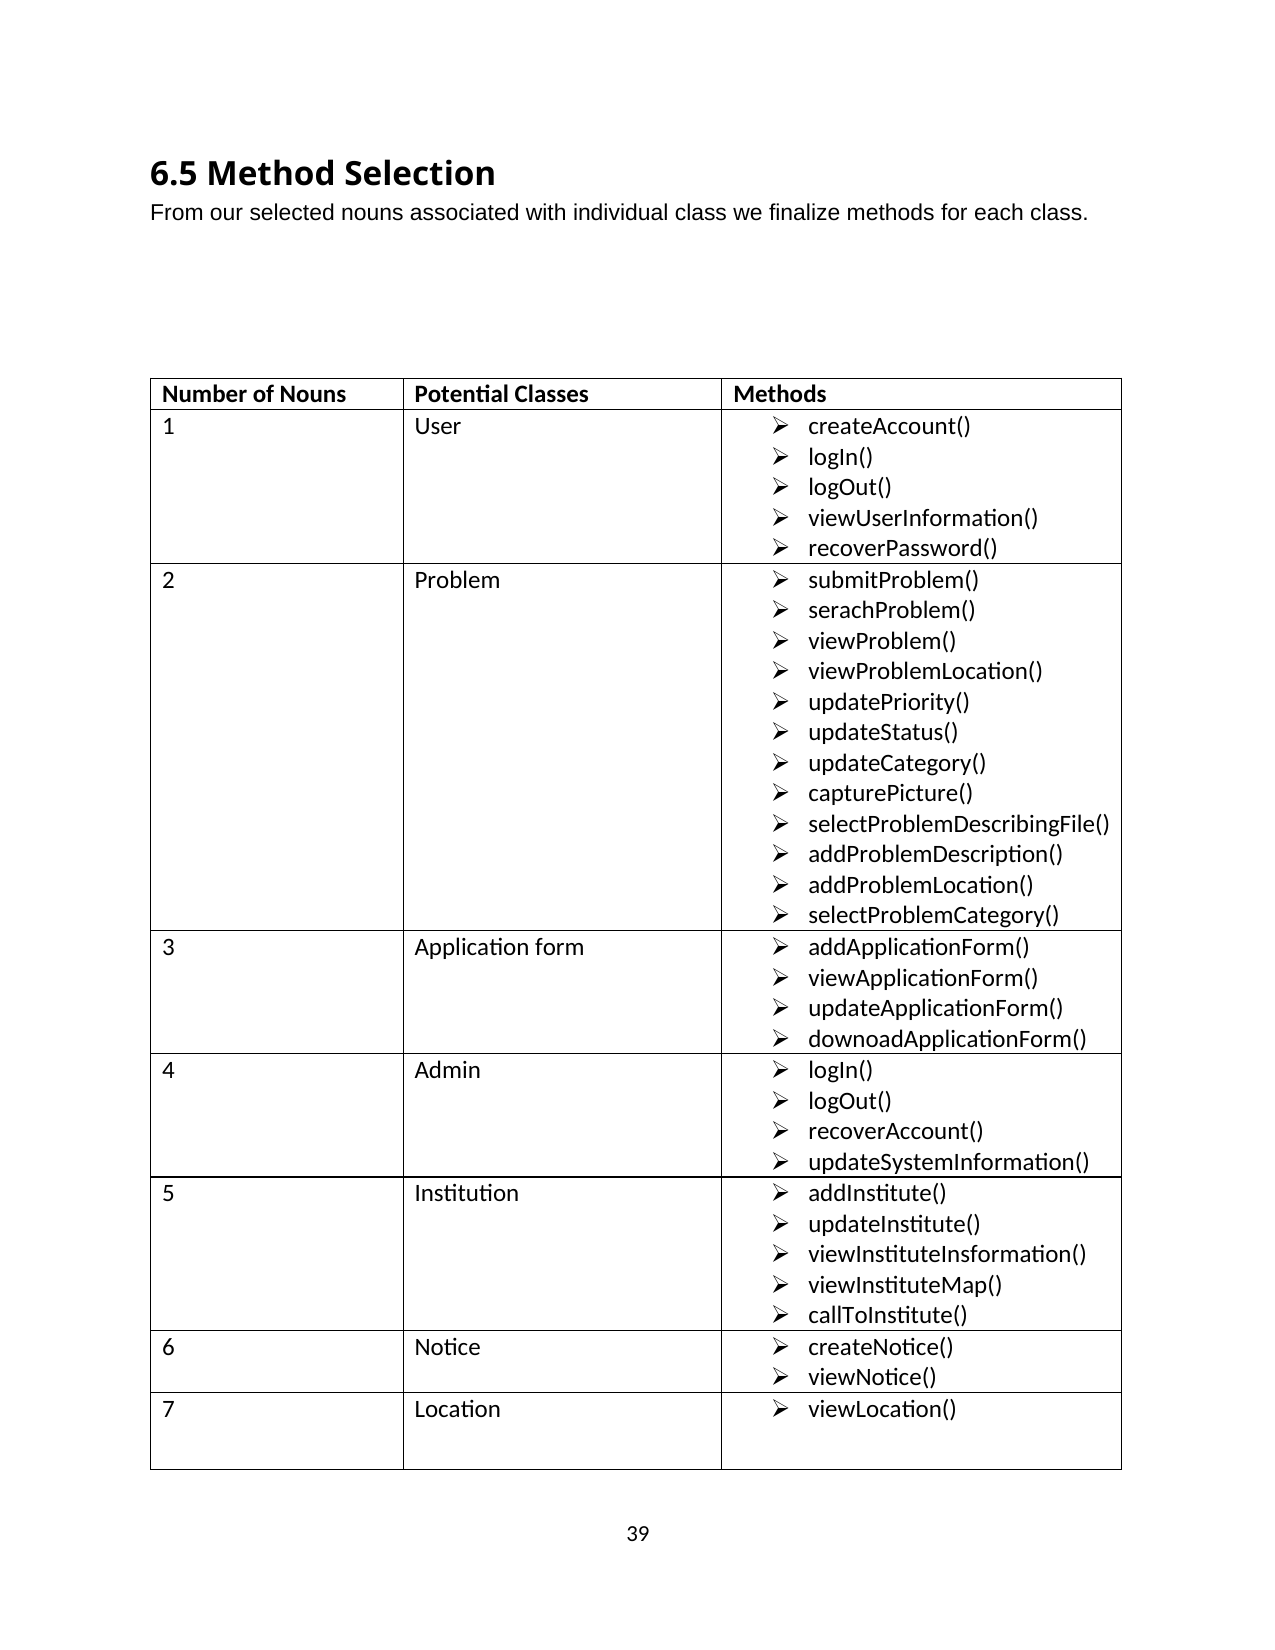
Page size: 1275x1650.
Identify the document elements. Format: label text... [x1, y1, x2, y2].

table_cell User [404, 410, 721, 563]
table_cell viewLocation() [722, 1393, 1121, 1469]
table_cell addApplicationForm() viewApplicationForm() updateApplicationForm() downoadApplicationForm() [722, 931, 1121, 1053]
table_cell Admin [404, 1054, 721, 1176]
table_cell Notice [404, 1331, 721, 1392]
table_header Number of Nouns [151, 379, 403, 409]
table_cell createAccount() logIn() logOut() viewUserInformation() recoverPassword() [722, 410, 1121, 563]
table_cell 1 [151, 410, 403, 563]
table_cell createNotice() viewNotice() [722, 1331, 1121, 1392]
table_cell 5 [151, 1178, 403, 1330]
table_cell 4 [151, 1054, 403, 1176]
table_cell 2 [151, 564, 403, 930]
table_header Methods [722, 379, 1121, 409]
table_header Potential Classes [404, 379, 721, 409]
text 6.5 Method Selection [150, 150, 1125, 195]
table_cell addInstitute() updateInstitute() viewInstituteInsformation() viewInstituteMap() callToInstitute() [722, 1178, 1121, 1330]
table_cell submitProblem() serachProblem() viewProblem() viewProblemLocation() updatePriority() updateStatus() updateCategory() capturePicture() selectProblemDescribingFile() addProblemDescription() addProblemLocation() selectProblemCategory() [722, 564, 1121, 930]
table_cell Problem [404, 564, 721, 930]
table_cell logIn() logOut() recoverAccount() updateSystemInformation() [722, 1054, 1121, 1176]
table_cell Location [404, 1393, 721, 1469]
text From our selected nouns associated with individual class we finalize methods for each class. [150, 199, 1125, 225]
table_cell Application form [404, 931, 721, 1053]
table_cell 7 [151, 1393, 403, 1469]
table_cell 6 [151, 1331, 403, 1392]
table_cell Institution [404, 1178, 721, 1330]
table_cell 3 [151, 931, 403, 1053]
